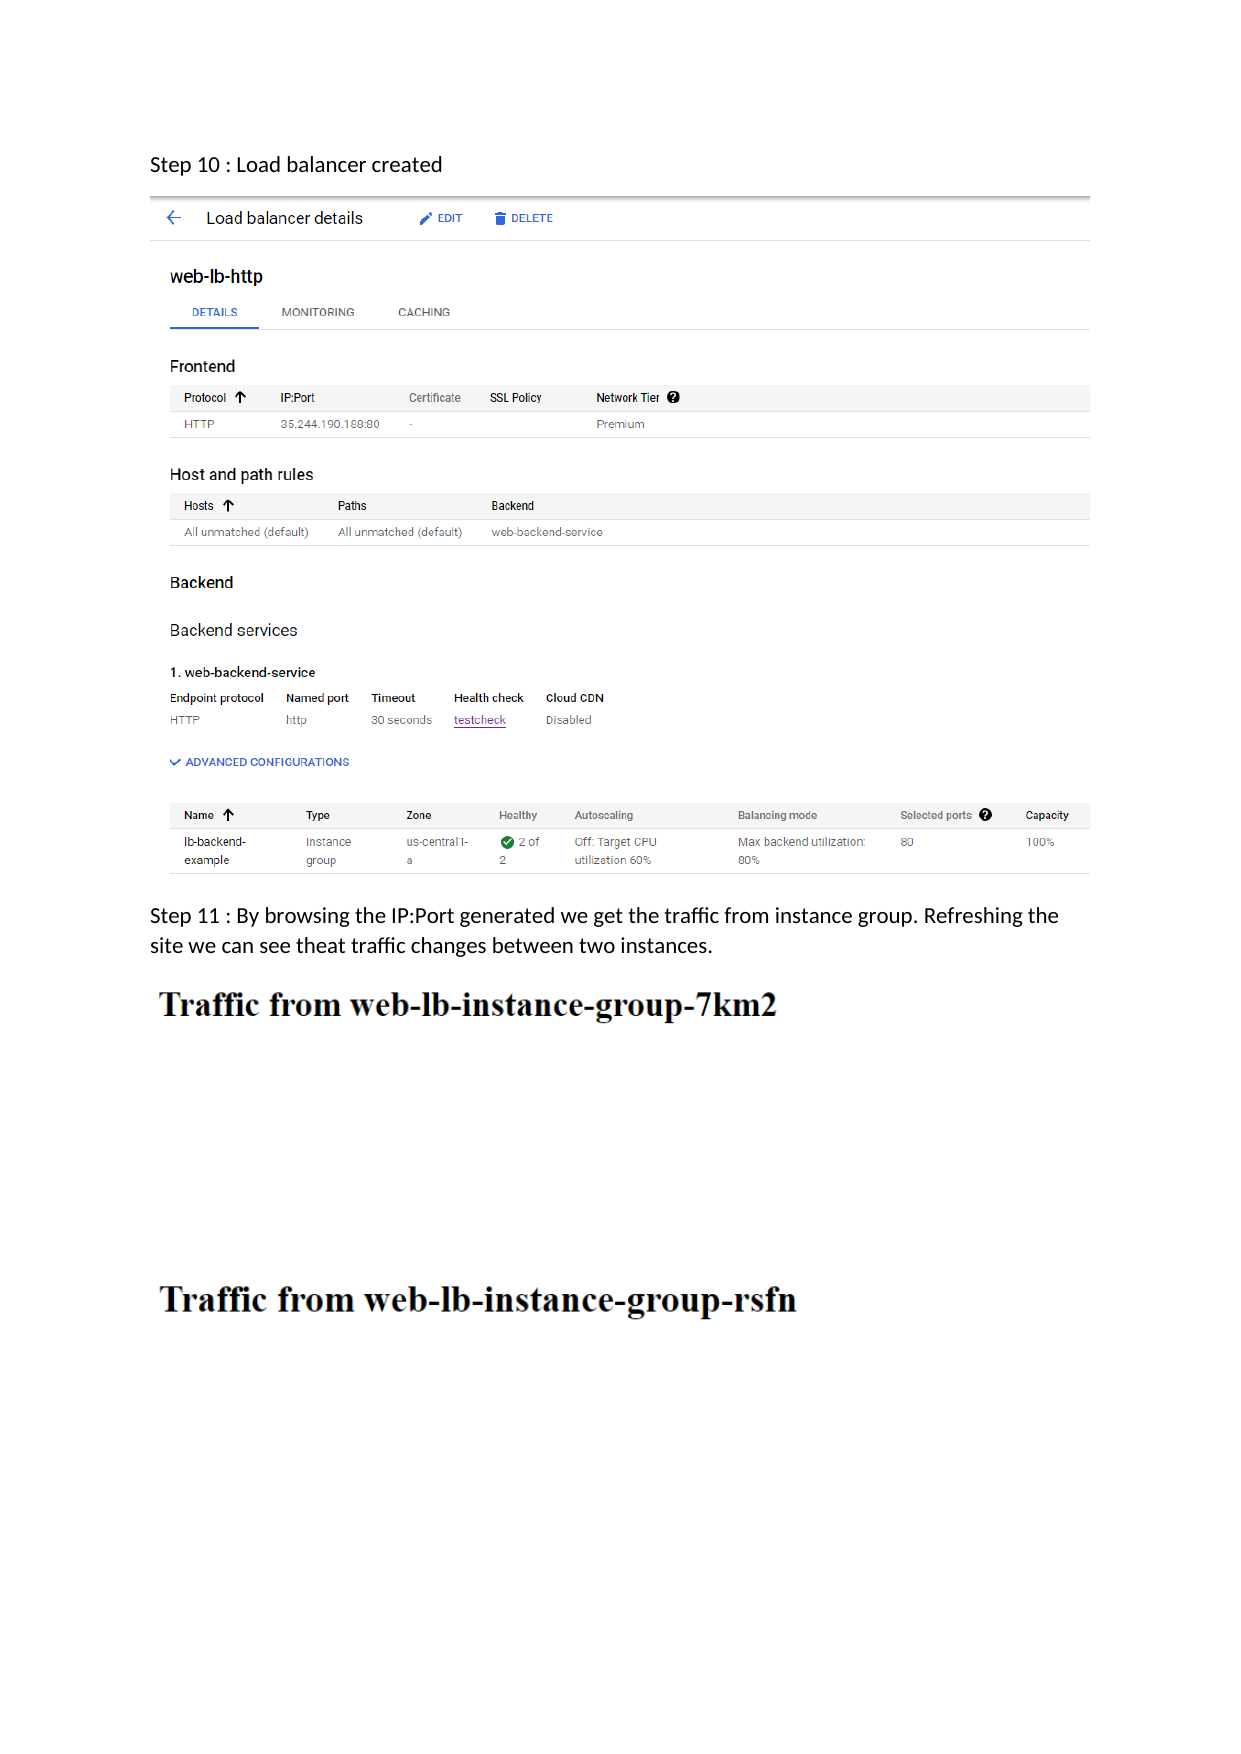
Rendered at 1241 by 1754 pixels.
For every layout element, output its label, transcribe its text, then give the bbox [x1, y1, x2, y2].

picture [150, 977, 894, 1252]
text Step 10 : Load balancer created [150, 150, 1090, 178]
picture [150, 1270, 894, 1546]
text Step 11 : By browsing the IP:Port generated we get the traffic from instance group. Refreshing the site we can see theat traffic changes between two instances. [150, 901, 1090, 959]
picture [150, 196, 1091, 882]
